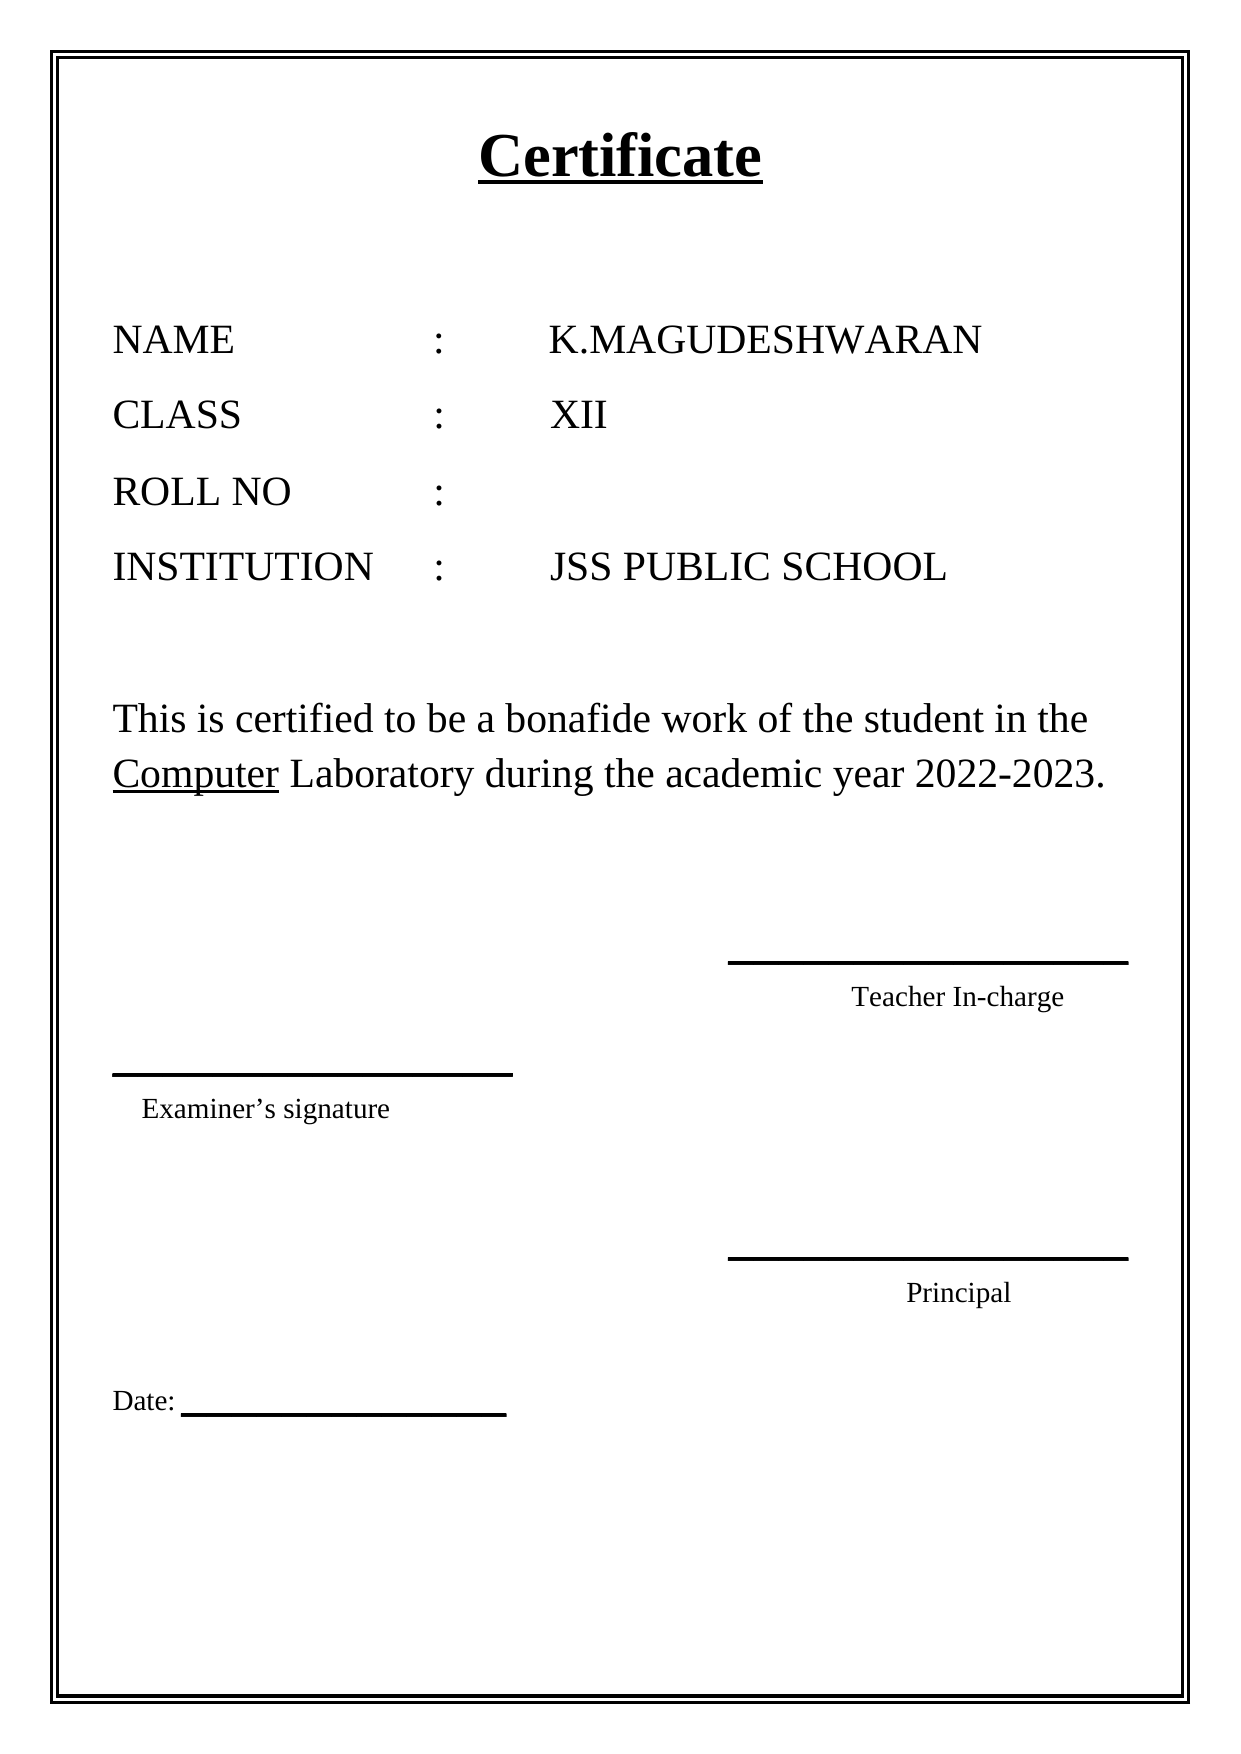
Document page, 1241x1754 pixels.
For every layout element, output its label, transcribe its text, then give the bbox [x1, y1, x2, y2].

text NAME : K.MAGUDESHWARAN [112, 314, 1128, 362]
text ROLL NO : [112, 466, 1128, 514]
text ________________ [112, 1023, 1128, 1081]
text This is certified to be a bonafide work of the student in the Computer Laboratory during the academic year 2022-2023. [112, 694, 1128, 797]
text Certificate [112, 118, 1128, 190]
text Date: _____________ [112, 1363, 1128, 1421]
text Teacher In-charge [712, 979, 1128, 1013]
text Principal [112, 1275, 1128, 1309]
text ________________ [112, 912, 1128, 969]
text Examiner’s signature [112, 1091, 1128, 1125]
text ________________ [112, 1179, 1128, 1265]
text CLASS : XII [112, 390, 1128, 438]
text INSTITUTION : JSS PUBLIC SCHOOL [112, 542, 1128, 590]
